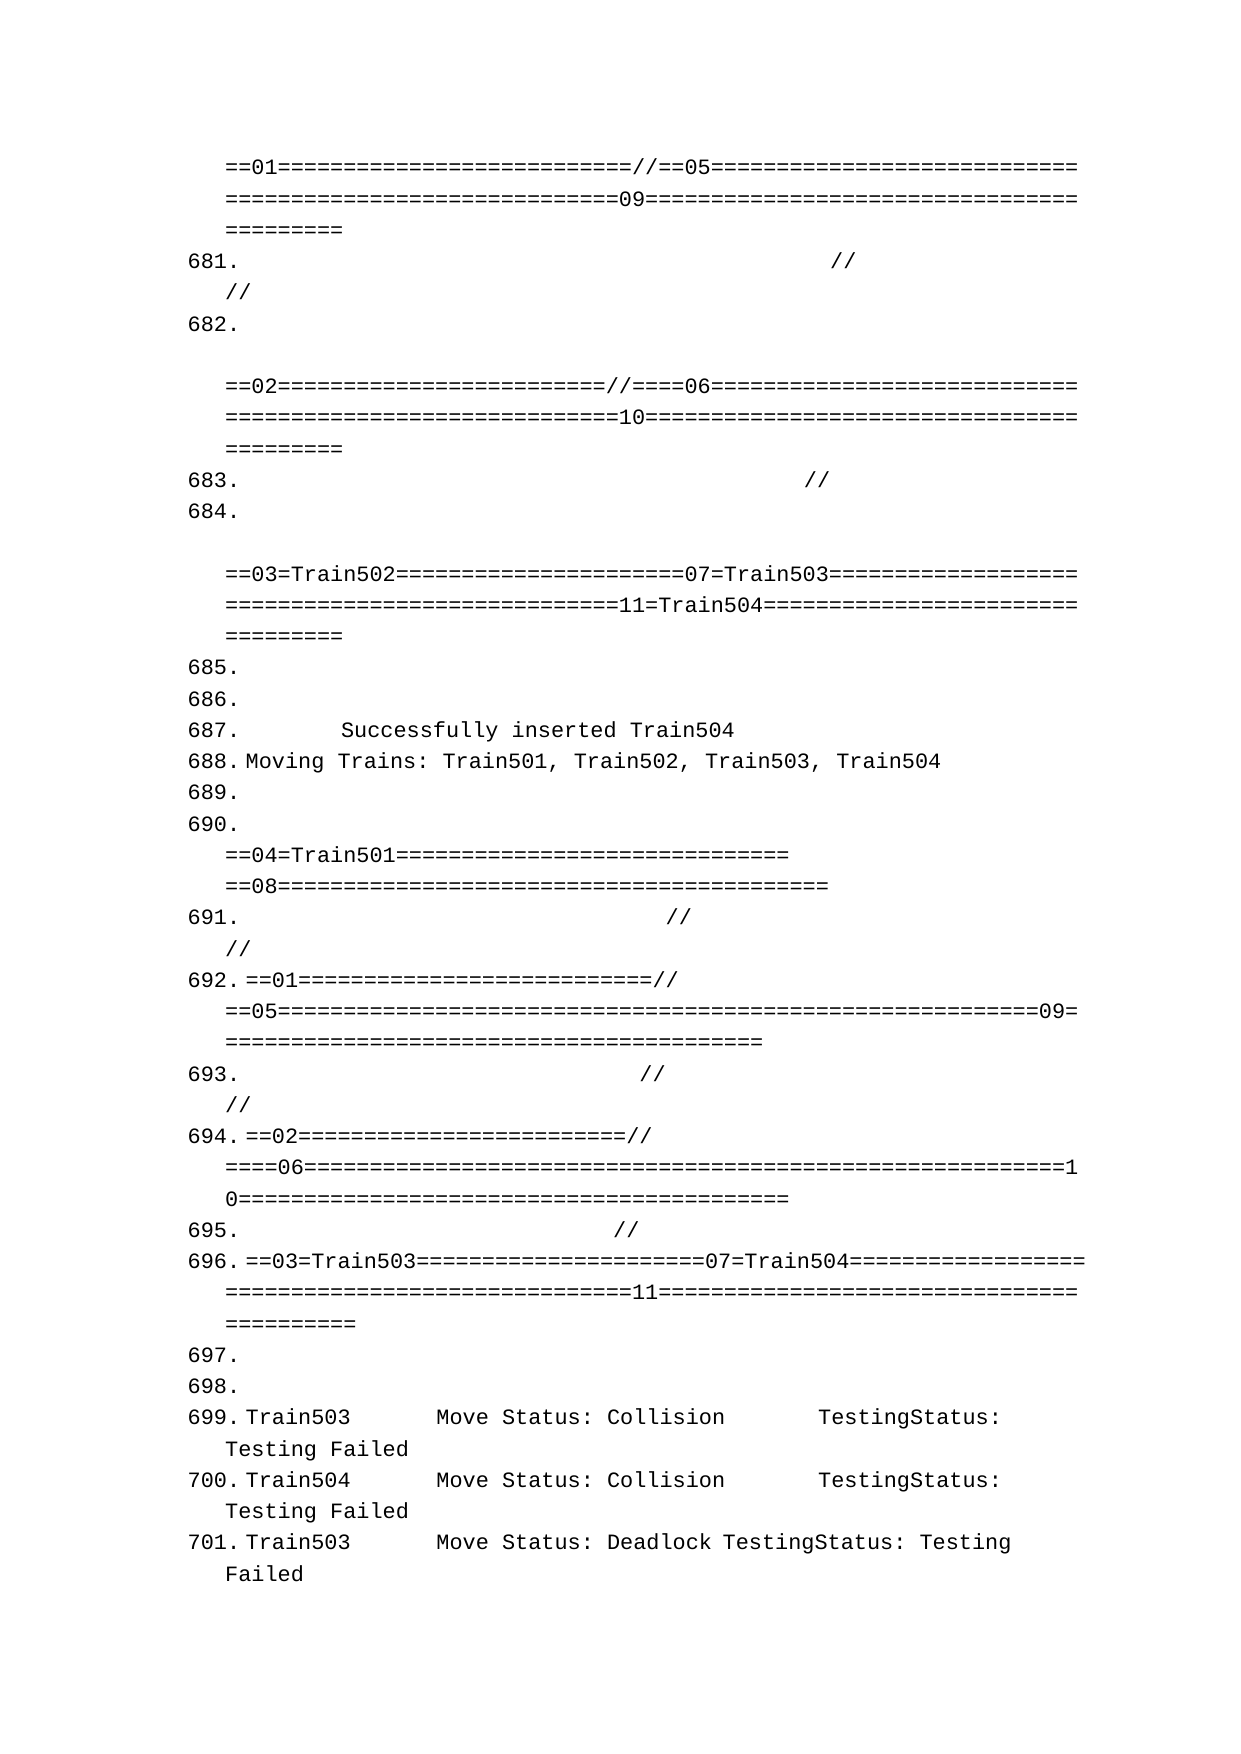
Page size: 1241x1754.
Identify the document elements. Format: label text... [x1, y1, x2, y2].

list ==04=Train501============================== ==08========================================== [187, 806, 1090, 900]
list Moving Trains: Train501, Train502, Train503, Train504 [187, 744, 1090, 775]
list // // [187, 244, 1090, 306]
list // // [187, 900, 1090, 962]
list ==02=========================//====06==========================================================10========================================== [187, 1119, 1090, 1212]
list Successfully inserted Train504 [187, 712, 1090, 744]
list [187, 150, 1090, 244]
list ==02=========================//====06==========================================================10========================================== [187, 306, 1090, 462]
list // // [187, 1056, 1090, 1119]
list ==03=Train502======================07=Train503=================================================11=Train504================================= [187, 494, 1090, 650]
list Train503 Move Status: Collision TestingStatus: Testing Failed [187, 1400, 1090, 1462]
list ==01===========================//==05==========================================================09========================================== [187, 962, 1090, 1056]
list // [187, 462, 1090, 494]
list ==03=Train503======================07=Train504=================================================11========================================== [187, 1244, 1090, 1337]
list // [187, 1212, 1090, 1244]
list Train504 Move Status: Collision TestingStatus: Testing Failed [187, 1462, 1090, 1525]
list Train503 Move Status: Deadlock TestingStatus: Testing Failed [187, 1525, 1090, 1587]
